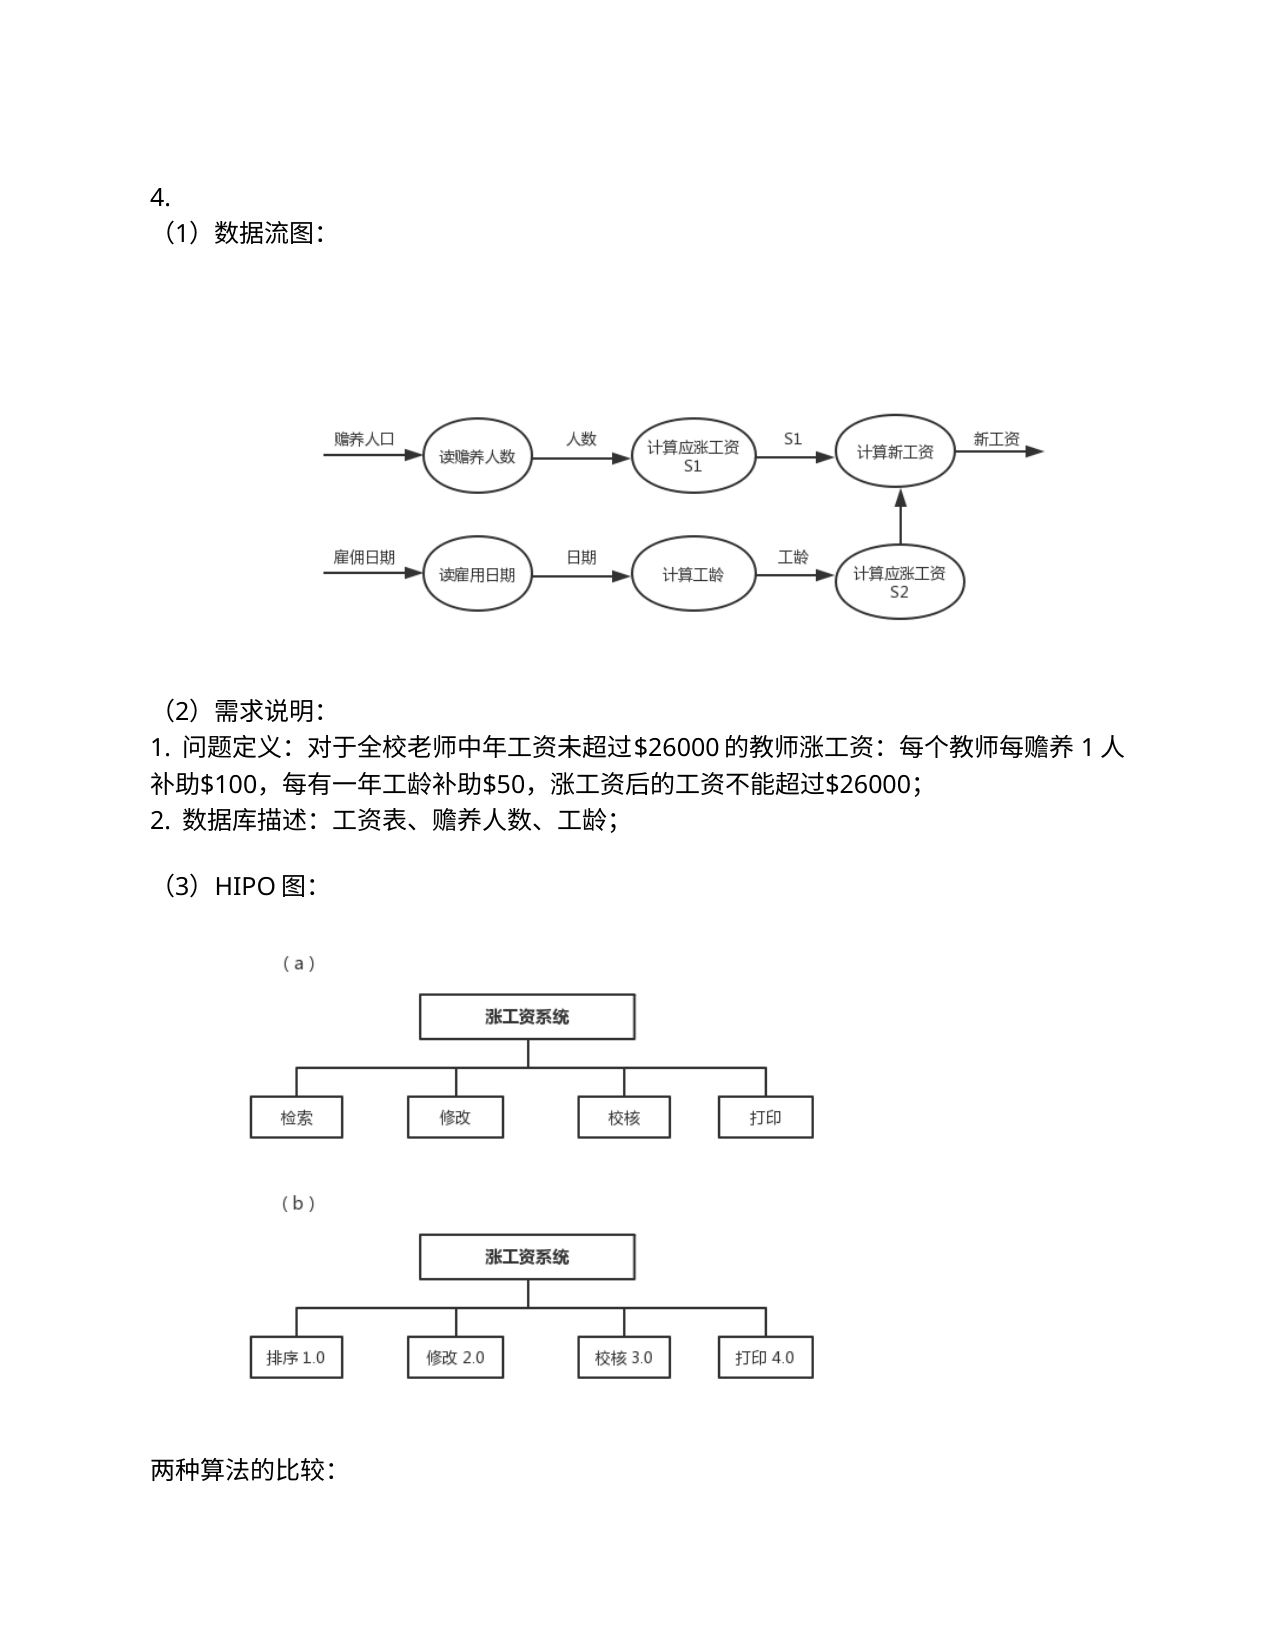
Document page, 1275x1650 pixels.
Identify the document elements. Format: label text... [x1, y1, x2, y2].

list HIPO图： [150, 866, 1125, 903]
list 两种算法的比较： [150, 1451, 1125, 1487]
picture [169, 250, 1114, 692]
list 数据库描述：工资表、赡养人数、工龄； [150, 800, 1125, 837]
list 数据流图： [150, 214, 1125, 250]
list 问题定义：对于全校老师中年工资未超过$26000的教师涨工资：每个教师每赡养1人补助$100，每有一年工龄补助$50，涨工资后的工资不能超过$26000； [150, 728, 1125, 800]
picture [156, 902, 886, 1451]
list 需求说明： [150, 692, 1125, 728]
text 4. [150, 180, 1125, 214]
